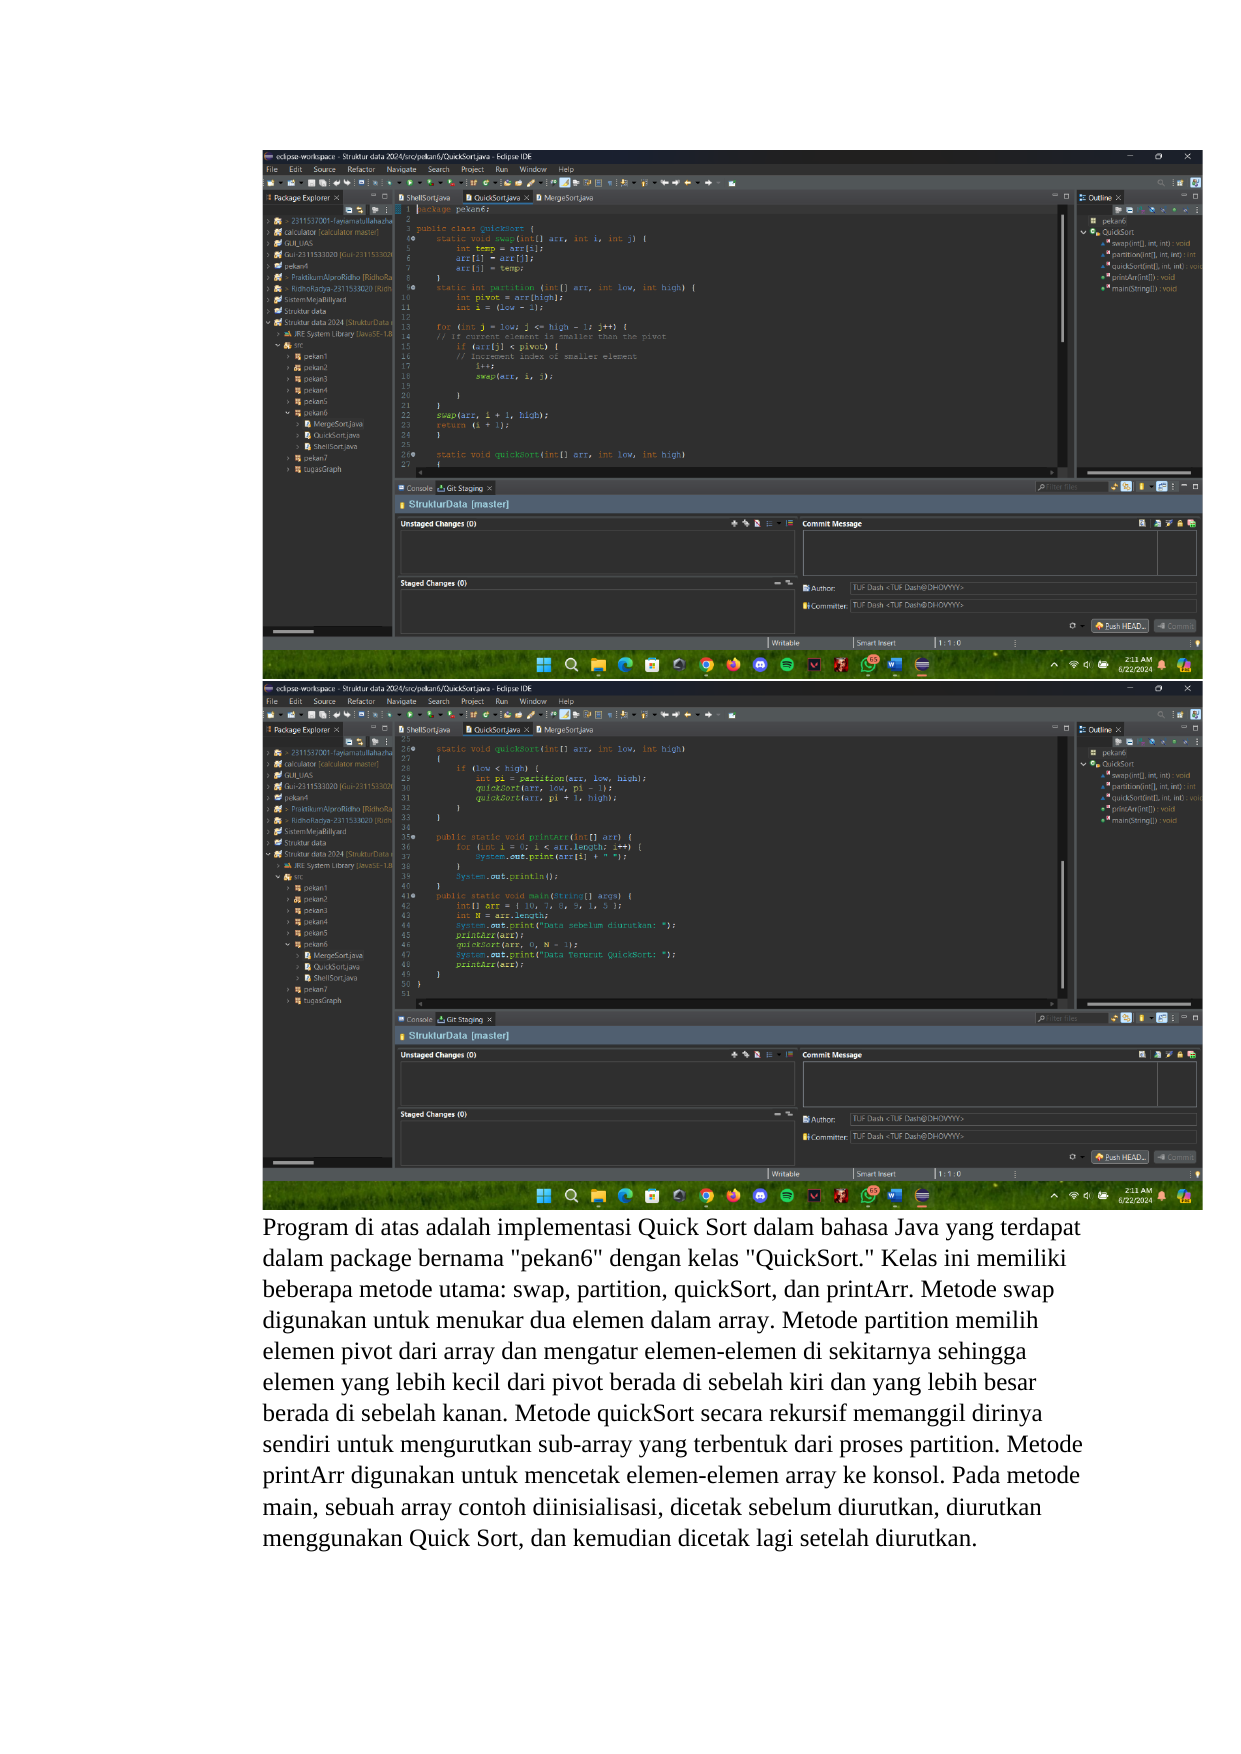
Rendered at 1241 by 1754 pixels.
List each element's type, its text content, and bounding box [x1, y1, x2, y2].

picture [262, 150, 1203, 679]
list Program di atas adalah implementasi Quick Sort dalam bahasa Java yang terdapat dalam package bernama "pekan6" dengan kelas "QuickSort." Kelas ini memiliki beberapa metode utama: swap, partition, quickSort, dan printArr. Metode swap digunakan untuk menukar dua elemen dalam array. Metode partition memilih elemen pivot dari array dan mengatur elemen-elemen di sekitarnya sehingga elemen yang lebih kecil dari pivot berada di sebelah kiri dan yang lebih besar berada di sebelah kanan. Metode quickSort secara rekursif memanggil dirinya sendiri untuk mengurutkan sub-array yang terbentuk dari proses partition. Metode printArr digunakan untuk mencetak elemen-elemen array ke konsol. Pada metode main, sebuah array contoh diinisialisasi, dicetak sebelum diurutkan, diurutkan menggunakan Quick Sort, dan kemudian dicetak lagi setelah diurutkan. [262, 1212, 1090, 1551]
picture [262, 681, 1203, 1210]
